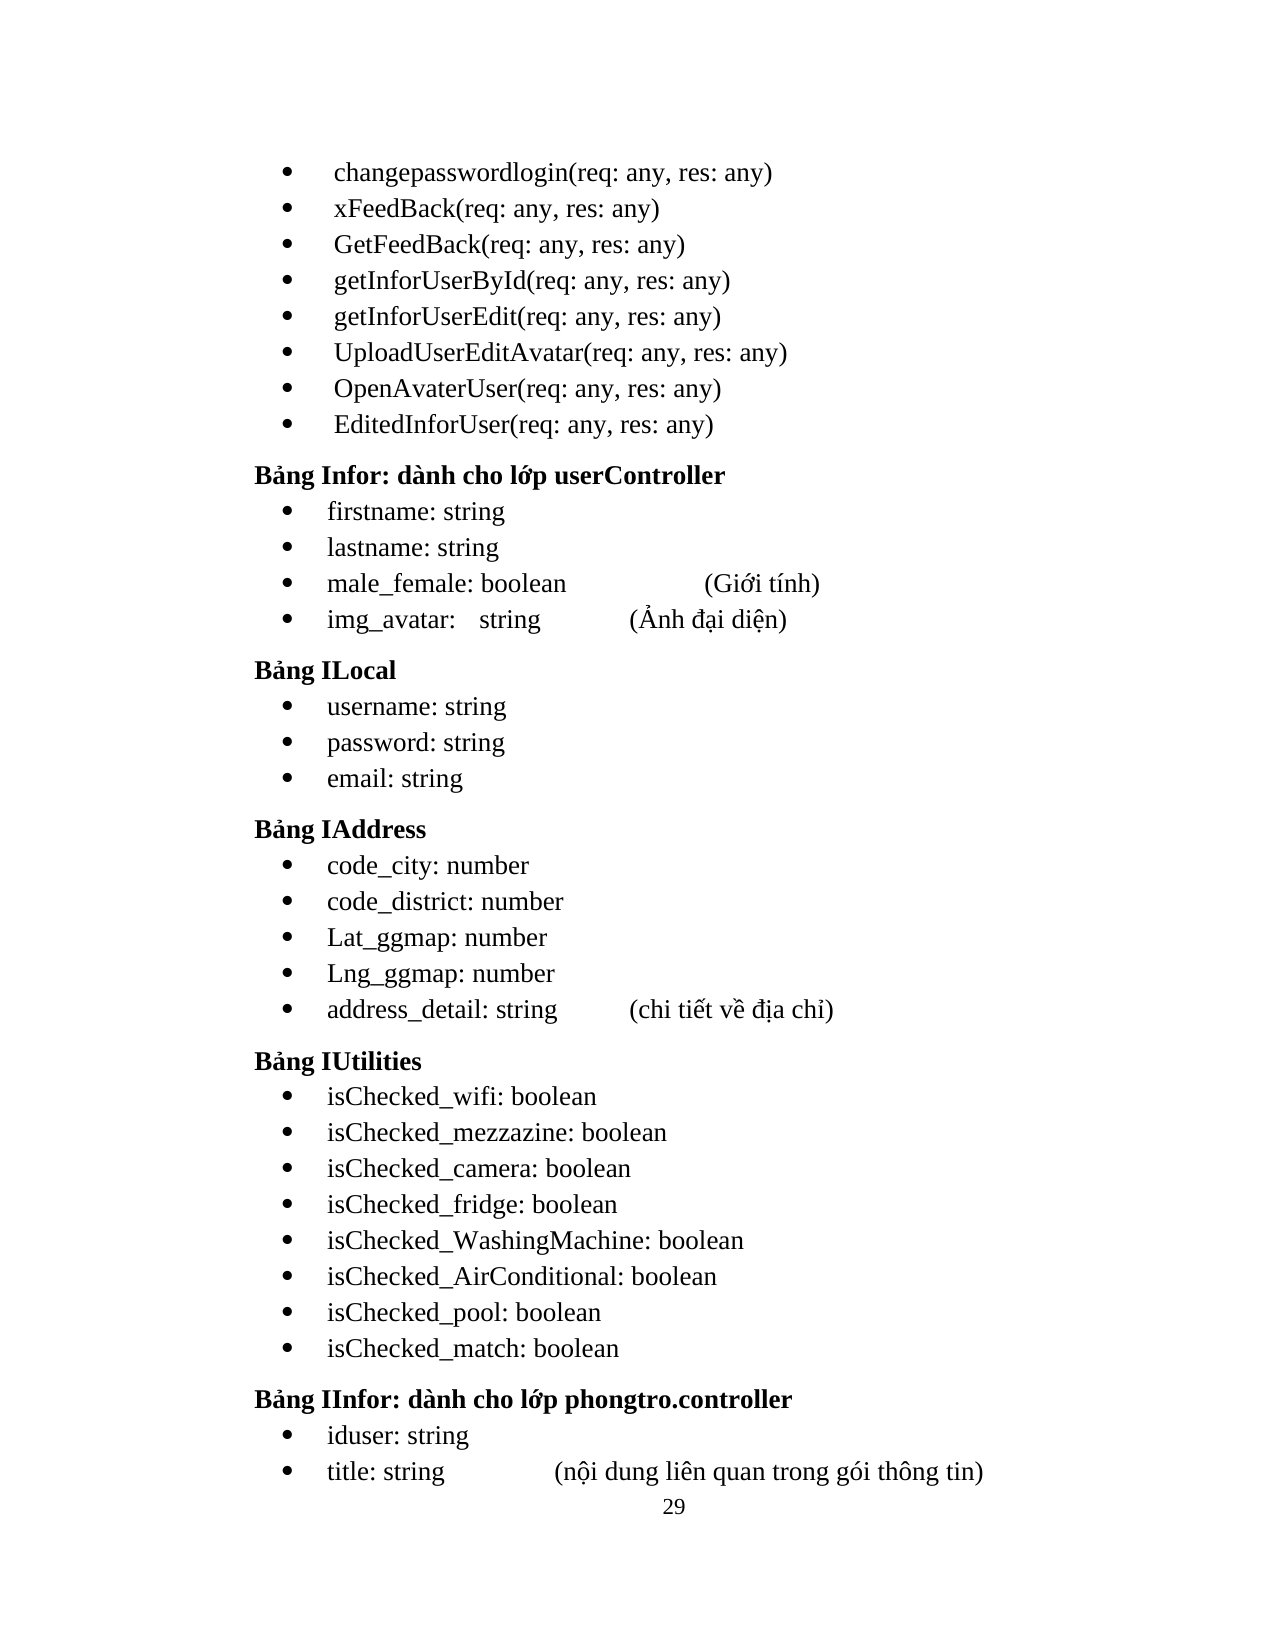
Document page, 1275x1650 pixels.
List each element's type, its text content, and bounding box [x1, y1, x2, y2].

list code_city: number [283, 849, 1169, 881]
text Bảng IInfor: dành cho lớp phongtro.controller [179, 1383, 1169, 1415]
list EditedInforUser(req: any, res: any) [283, 408, 1169, 439]
list iduser: string [283, 1419, 1169, 1451]
list lastname: string [283, 531, 1169, 562]
list isChecked_pool: boolean [283, 1296, 1169, 1327]
list img_avatar: string (Ảnh đại diện) [283, 603, 1169, 634]
list isChecked_WashingMachine: boolean [283, 1224, 1169, 1255]
list email: string [283, 762, 1169, 793]
text Bảng ILocal [179, 654, 1169, 686]
text Bảng Infor: dành cho lớp userController [179, 459, 1169, 491]
list getInforUserById(req: any, res: any) [283, 264, 1169, 295]
list isChecked_fridge: boolean [283, 1188, 1169, 1219]
list isChecked_AirConditional: boolean [283, 1260, 1169, 1291]
list OpenAvaterUser(req: any, res: any) [283, 372, 1169, 403]
list changepasswordlogin(req: any, res: any) [283, 156, 1169, 187]
list male_female: boolean (Giới tính) [283, 567, 1169, 598]
list Lat_ggmap: number [283, 921, 1169, 952]
text Bảng IAddress [179, 814, 1169, 845]
list Lng_ggmap: number [283, 957, 1169, 988]
list password: string [283, 726, 1169, 757]
list isChecked_match: boolean [283, 1332, 1169, 1363]
list isChecked_mezzazine: boolean [283, 1116, 1169, 1148]
list isChecked_camera: boolean [283, 1152, 1169, 1183]
list xFeedBack(req: any, res: any) [283, 192, 1169, 223]
text Bảng IUtilities [179, 1045, 1169, 1076]
list title: string (nội dung liên quan trong gói thông tin) [283, 1455, 1169, 1486]
list GetFeedBack(req: any, res: any) [283, 228, 1169, 259]
list username: string [283, 690, 1169, 721]
list UploadUserEditAvatar(req: any, res: any) [283, 336, 1169, 367]
list code_district: number [283, 885, 1169, 917]
list isChecked_wifi: boolean [283, 1080, 1169, 1112]
list getInforUserEdit(req: any, res: any) [283, 300, 1169, 331]
list address_detail: string (chi tiết về địa chỉ) [283, 993, 1169, 1024]
list firstname: string [283, 495, 1169, 526]
